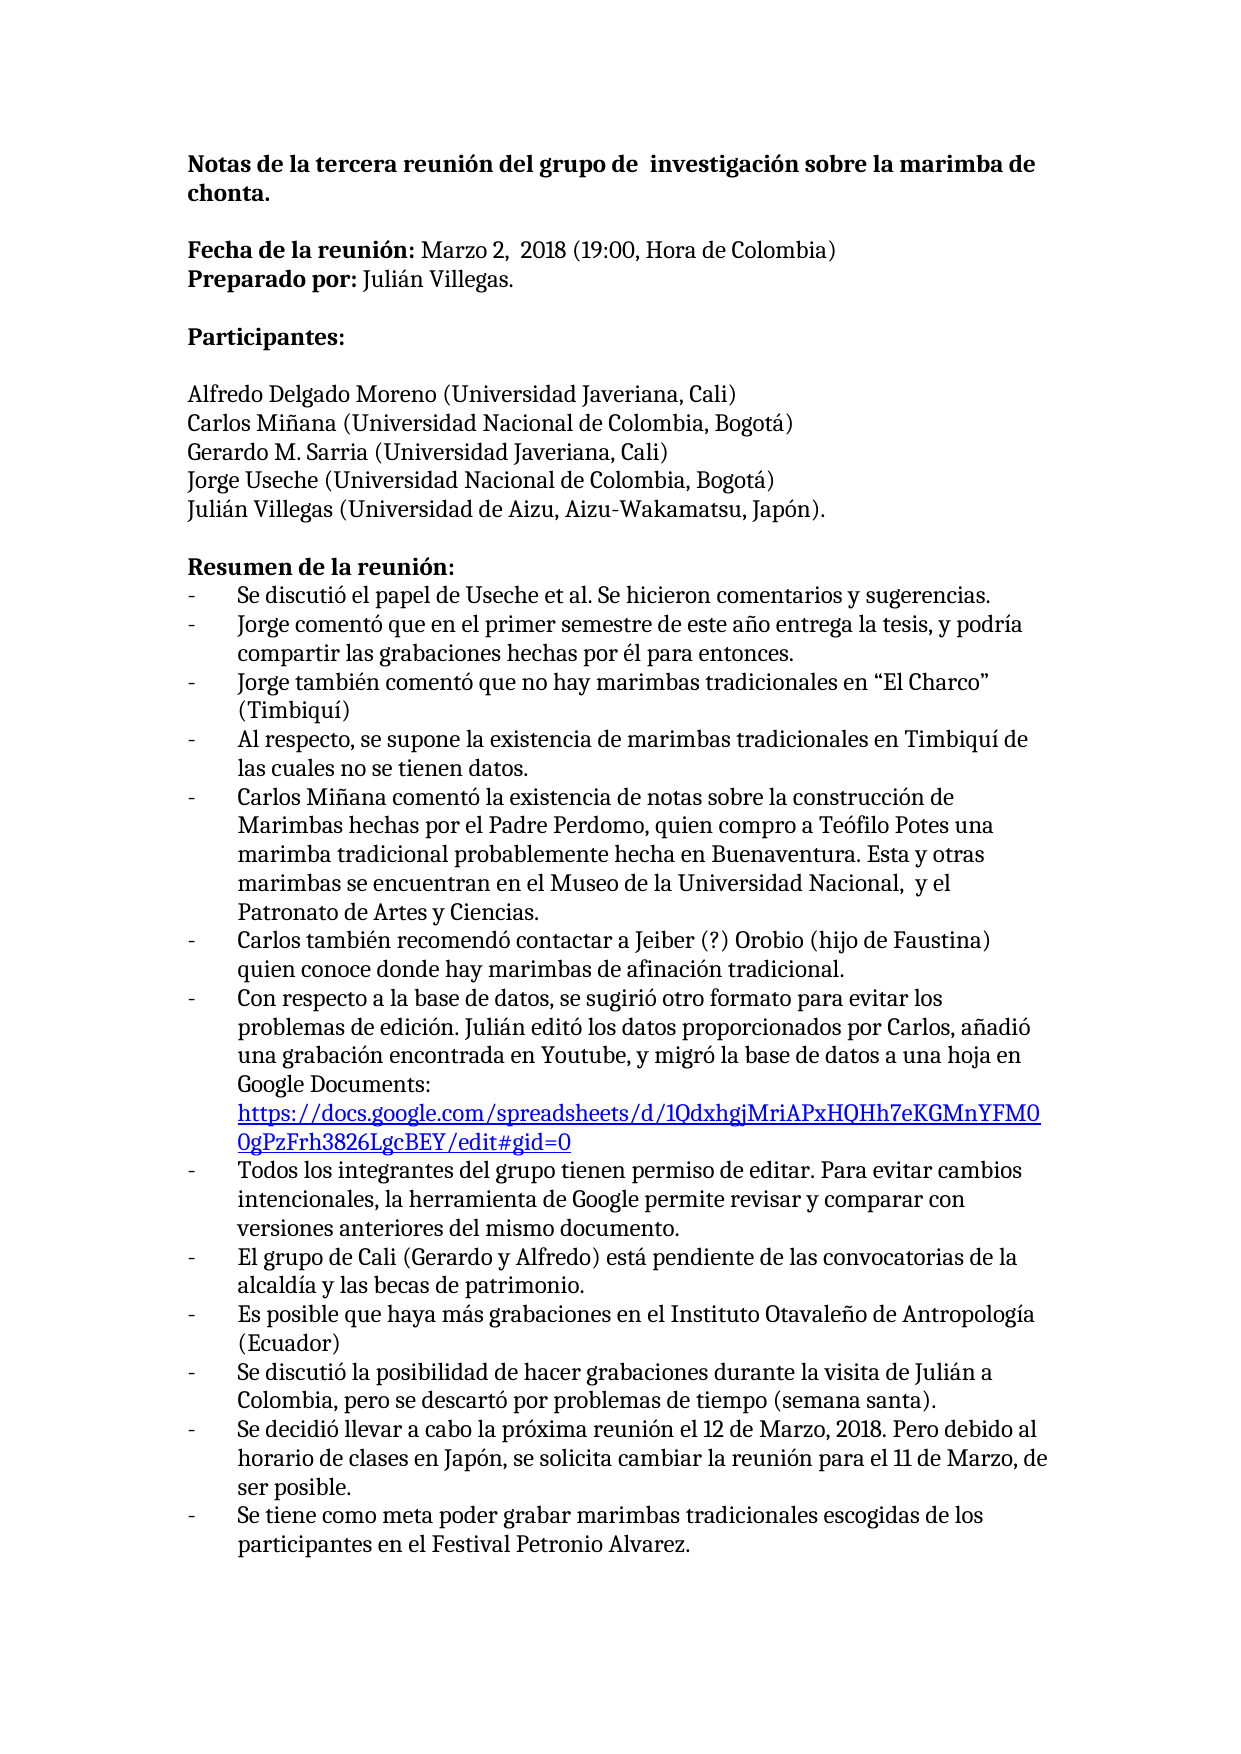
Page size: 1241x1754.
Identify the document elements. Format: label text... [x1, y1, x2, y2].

list El grupo de Cali (Gerardo y Alfredo) está pendiente de las convocatorias de la alcaldía y las becas de patrimonio. [187, 1242, 1053, 1300]
list Con respecto a la base de datos, se sugirió otro formato para evitar los problemas de edición. Julián editó los datos proporcionados por Carlos, añadió una grabación encontrada en Youtube, y migró la base de datos a una hoja en Google Documents: https://docs.google.com/spreadsheets/d/1QdxhgjMriAPxHQHh7eKGMnYFM00gPzFrh3826LgcBEY/edit#gid=0 [187, 984, 1053, 1156]
text Alfredo Delgado Moreno (Universidad Javeriana, Cali) [187, 380, 1053, 409]
text Carlos Miñana (Universidad Nacional de Colombia, Bogotá) [187, 409, 1053, 437]
list Jorge comentó que en el primer semestre de este año entrega la tesis, y podría compartir las grabaciones hechas por él para entonces. [187, 610, 1053, 667]
text Preparado por: Julián Villegas. [187, 265, 1053, 294]
list Se decidió llevar a cabo la próxima reunión el 12 de Marzo, 2018. Pero debido al horario de clases en Japón, se solicita cambiar la reunión para el 11 de Marzo, de ser posible. [187, 1415, 1053, 1501]
text Jorge Useche (Universidad Nacional de Colombia, Bogotá) [187, 466, 1053, 495]
list Se tiene como meta poder grabar marimbas tradicionales escogidas de los participantes en el Festival Petronio Alvarez. [187, 1501, 1053, 1559]
list Carlos Miñana comentó la existencia de notas sobre la construcción de Marimbas hechas por el Padre Perdomo, quien compro a Teófilo Potes una marimba tradicional probablemente hecha en Buenaventura. Esta y otras marimbas se encuentran en el Museo de la Universidad Nacional, y el Patronato de Artes y Ciencias. [187, 782, 1053, 926]
text Gerardo M. Sarria (Universidad Javeriana, Cali) [187, 437, 1053, 466]
list Jorge también comentó que no hay marimbas tradicionales en “El Charco” (Timbiquí) [187, 667, 1053, 725]
list Todos los integrantes del grupo tienen permiso de editar. Para evitar cambios intencionales, la herramienta de Google permite revisar y comparar con versiones anteriores del mismo documento. [187, 1156, 1053, 1242]
list Se discutió la posibilidad de hacer grabaciones durante la visita de Julián a Colombia, pero se descartó por problemas de tiempo (semana santa). [187, 1357, 1053, 1415]
text Fecha de la reunión: Marzo 2, 2018 (19:00, Hora de Colombia) [187, 236, 1053, 265]
list Al respecto, se supone la existencia de marimbas tradicionales en Timbiquí de las cuales no se tienen datos. [187, 725, 1053, 782]
list Carlos también recomendó contactar a Jeiber (?) Orobio (hijo de Faustina) quien conoce donde hay marimbas de afinación tradicional. [187, 926, 1053, 984]
text Resumen de la reunión: [187, 552, 1053, 581]
text Julián Villegas (Universidad de Aizu, Aizu-Wakamatsu, Japón). [187, 495, 1053, 524]
list Se discutió el papel de Useche et al. Se hicieron comentarios y sugerencias. [187, 581, 1053, 610]
text Notas de la tercera reunión del grupo de investigación sobre la marimba de chonta. [187, 150, 1053, 207]
text Participantes: [187, 322, 1053, 351]
list Es posible que haya más grabaciones en el Instituto Otavaleño de Antropología (Ecuador) [187, 1300, 1053, 1357]
